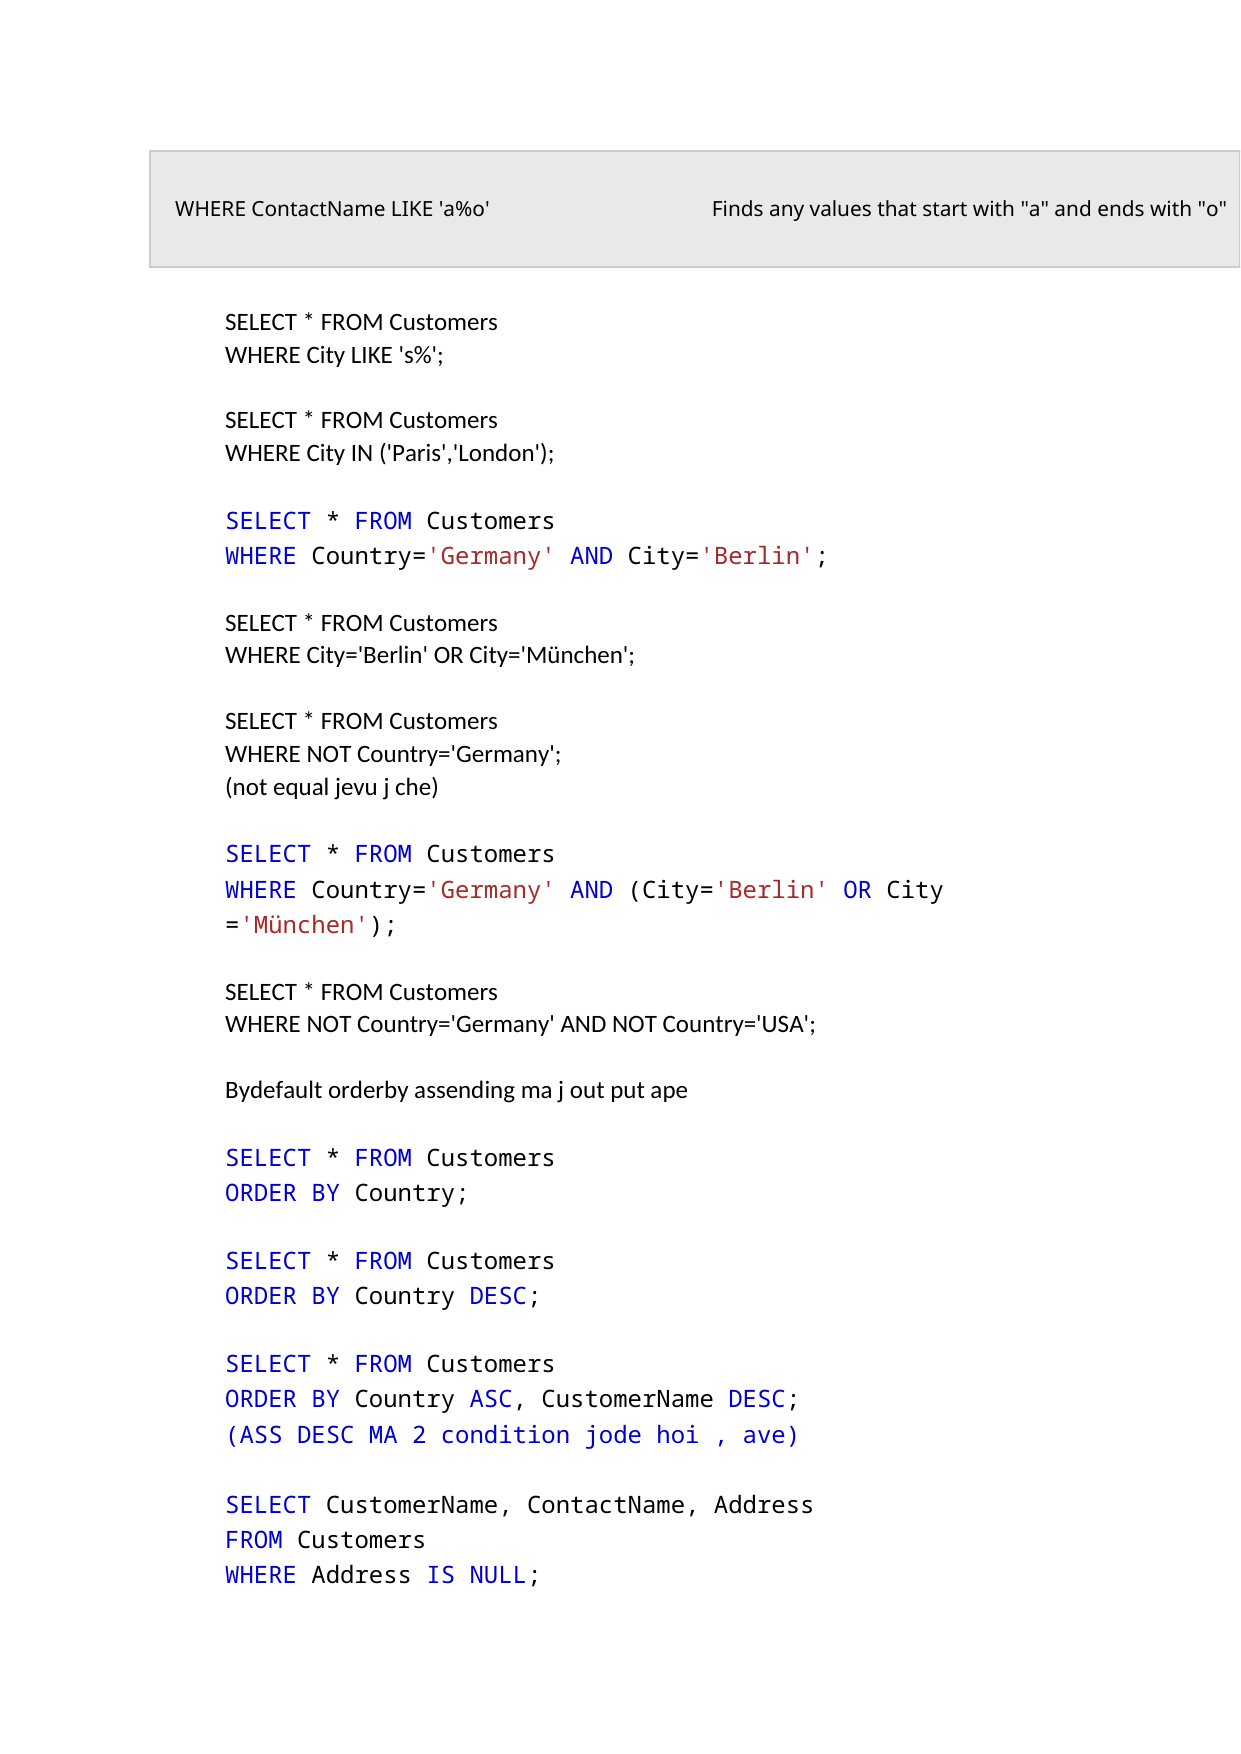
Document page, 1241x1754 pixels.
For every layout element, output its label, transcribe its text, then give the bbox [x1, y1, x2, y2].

list SELECT * FROM Customers WHERE Country='Germany' AND City='Berlin'; [225, 503, 1090, 571]
list SELECT * FROM Customers [225, 405, 1090, 435]
list WHERE City='Berlin' OR City='München'; [225, 640, 1090, 670]
list WHERE NOT Country='Germany' AND NOT Country='USA'; [225, 1009, 1090, 1039]
list SELECT * FROM Customers ORDER BY Country ASC, CustomerName DESC; [225, 1347, 1090, 1415]
list WHERE City LIKE 's%'; [225, 339, 1090, 369]
list SELECT * FROM Customers [225, 607, 1090, 637]
list SELECT * FROM Customers ORDER BY Country; [225, 1140, 1090, 1208]
list (ASS DESC MA 2 condition jode hoi , ave) [225, 1417, 1090, 1450]
list SELECT * FROM Customers [225, 976, 1090, 1006]
table_cell Finds any values that start with "a" and ends with "o" [699, 152, 1239, 266]
list (not equal jevu j che) [225, 771, 1090, 802]
list WHERE City IN ('Paris','London'); [225, 438, 1090, 468]
list SELECT * FROM Customers WHERE Country='Germany' AND (City='Berlin' OR City='München'); [225, 837, 1090, 940]
list SELECT * FROM Customers [225, 306, 1090, 336]
list WHERE NOT Country='Germany'; [225, 738, 1090, 769]
list SELECT CustomerName, ContactName, Address FROM Customers WHERE Address IS NULL; [225, 1488, 1090, 1591]
list SELECT * FROM Customers ORDER BY Country DESC; [225, 1244, 1090, 1311]
list Bydefault orderby assending ma j out put ape [225, 1074, 1090, 1105]
list SELECT * FROM Customers [225, 706, 1090, 736]
table_cell WHERE ContactName LIKE 'a%o' [151, 152, 699, 266]
